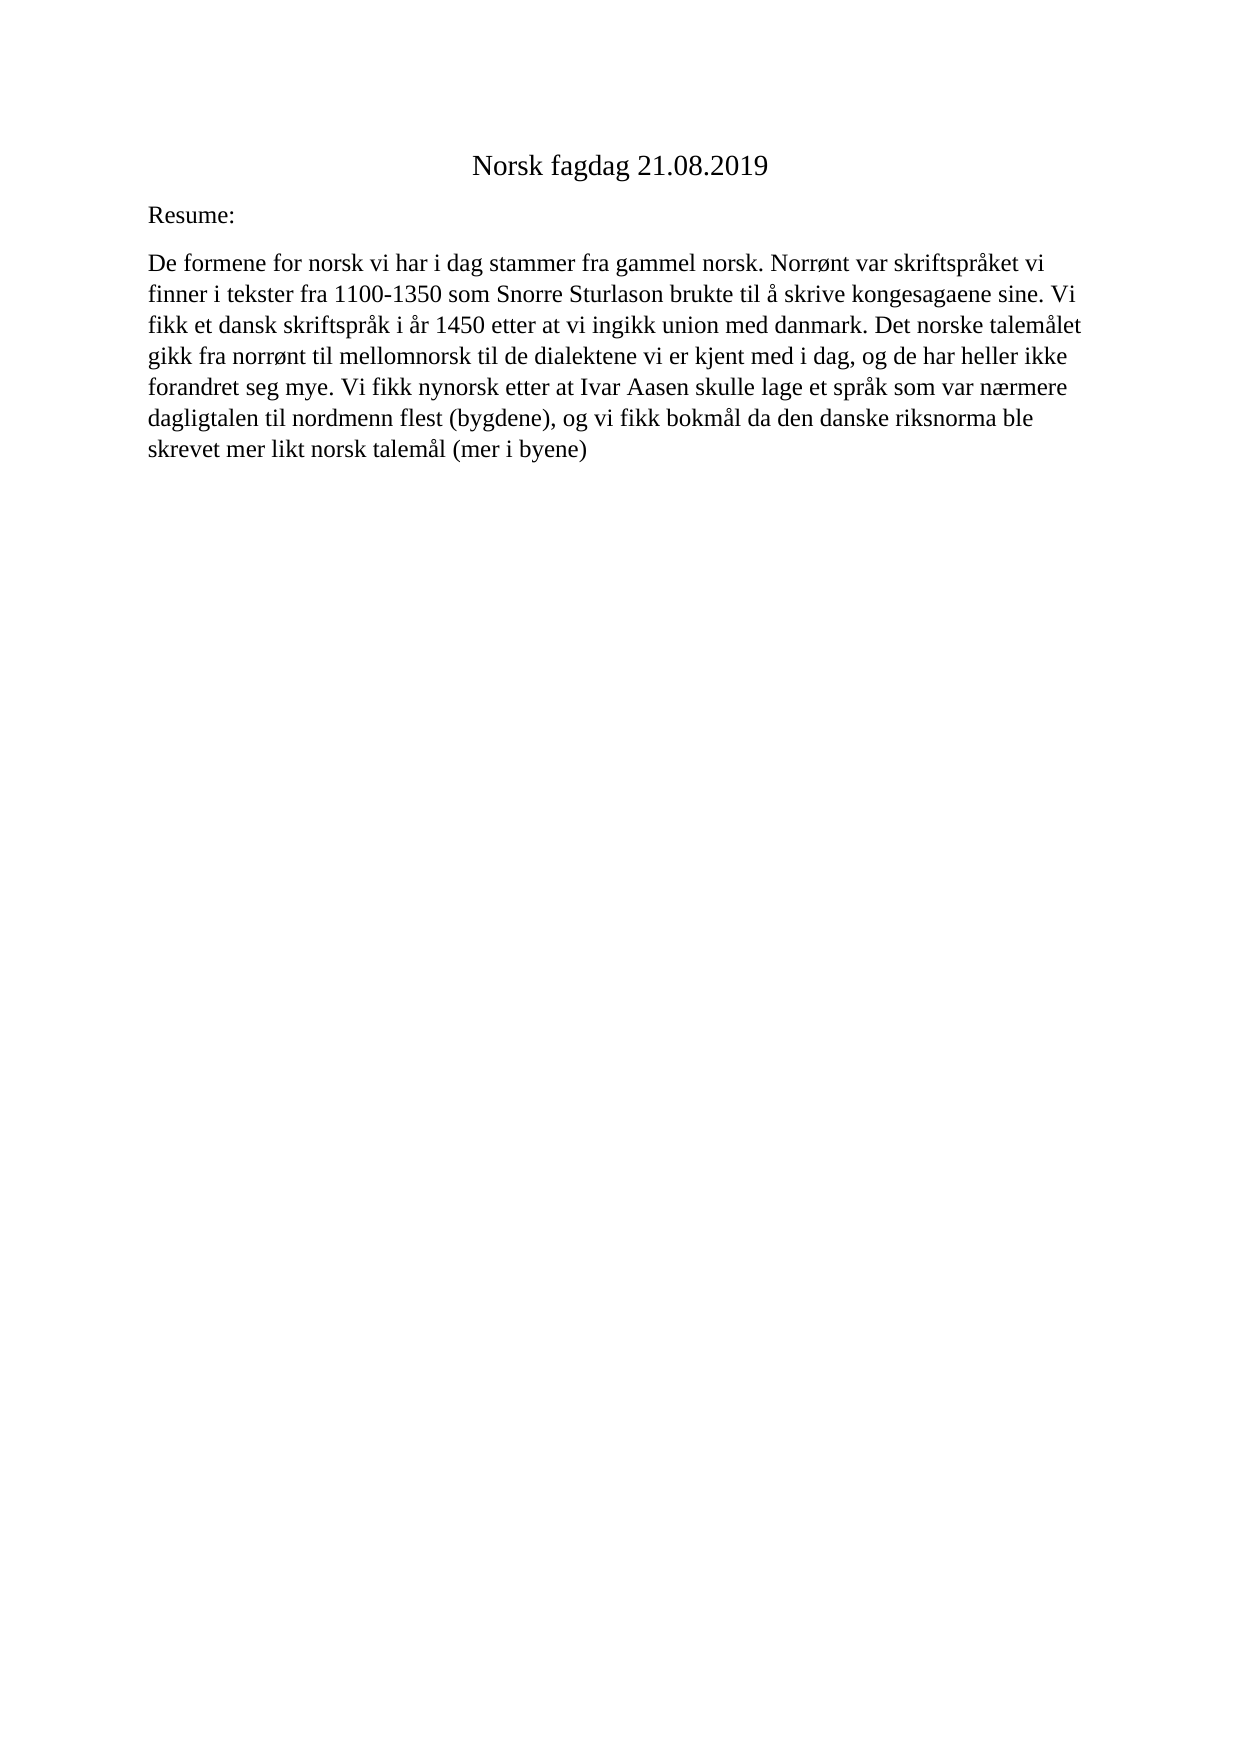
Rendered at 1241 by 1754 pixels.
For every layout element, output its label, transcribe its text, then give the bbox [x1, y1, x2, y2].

text Norsk fagdag 21.08.2019 [148, 148, 1093, 181]
text De formene for norsk vi har i dag stammer fra gammel norsk. Norrønt var skriftspråket vi finner i tekster fra 1100-1350 som Snorre Sturlason brukte til å skrive kongesagaene sine. Vi fikk et dansk skriftspråk i år 1450 etter at vi ingikk union med danmark. Det norske talemålet gikk fra norrønt til mellomnorsk til de dialektene vi er kjent med i dag, og de har heller ikke forandret seg mye. Vi fikk nynorsk etter at Ivar Aasen skulle lage et språk som var nærmere dagligtalen til nordmenn flest (bygdene), og vi fikk bokmål da den danske riksnorma ble skrevet mer likt norsk talemål (mer i byene) [148, 248, 1093, 463]
text Resume: [148, 200, 1093, 229]
